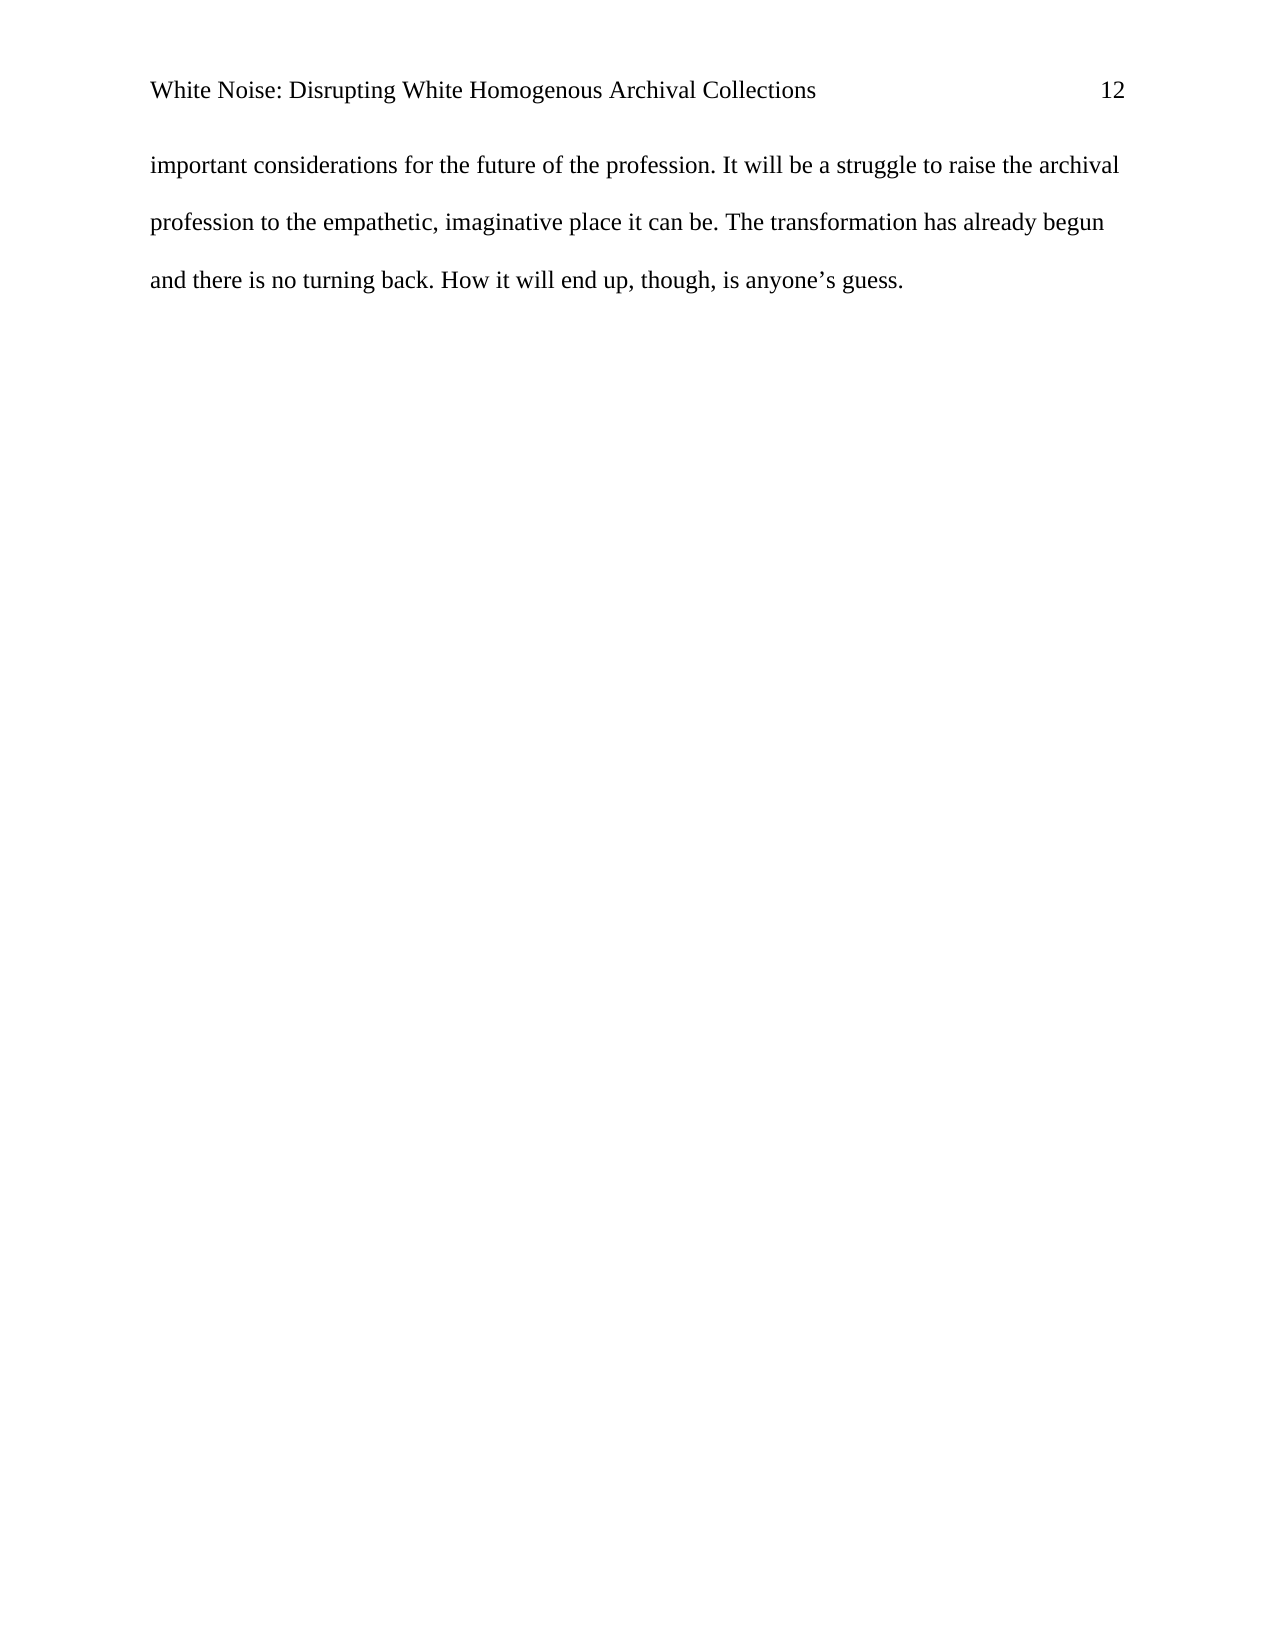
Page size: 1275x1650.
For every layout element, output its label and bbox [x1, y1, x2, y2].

text [150, 150, 1125, 294]
